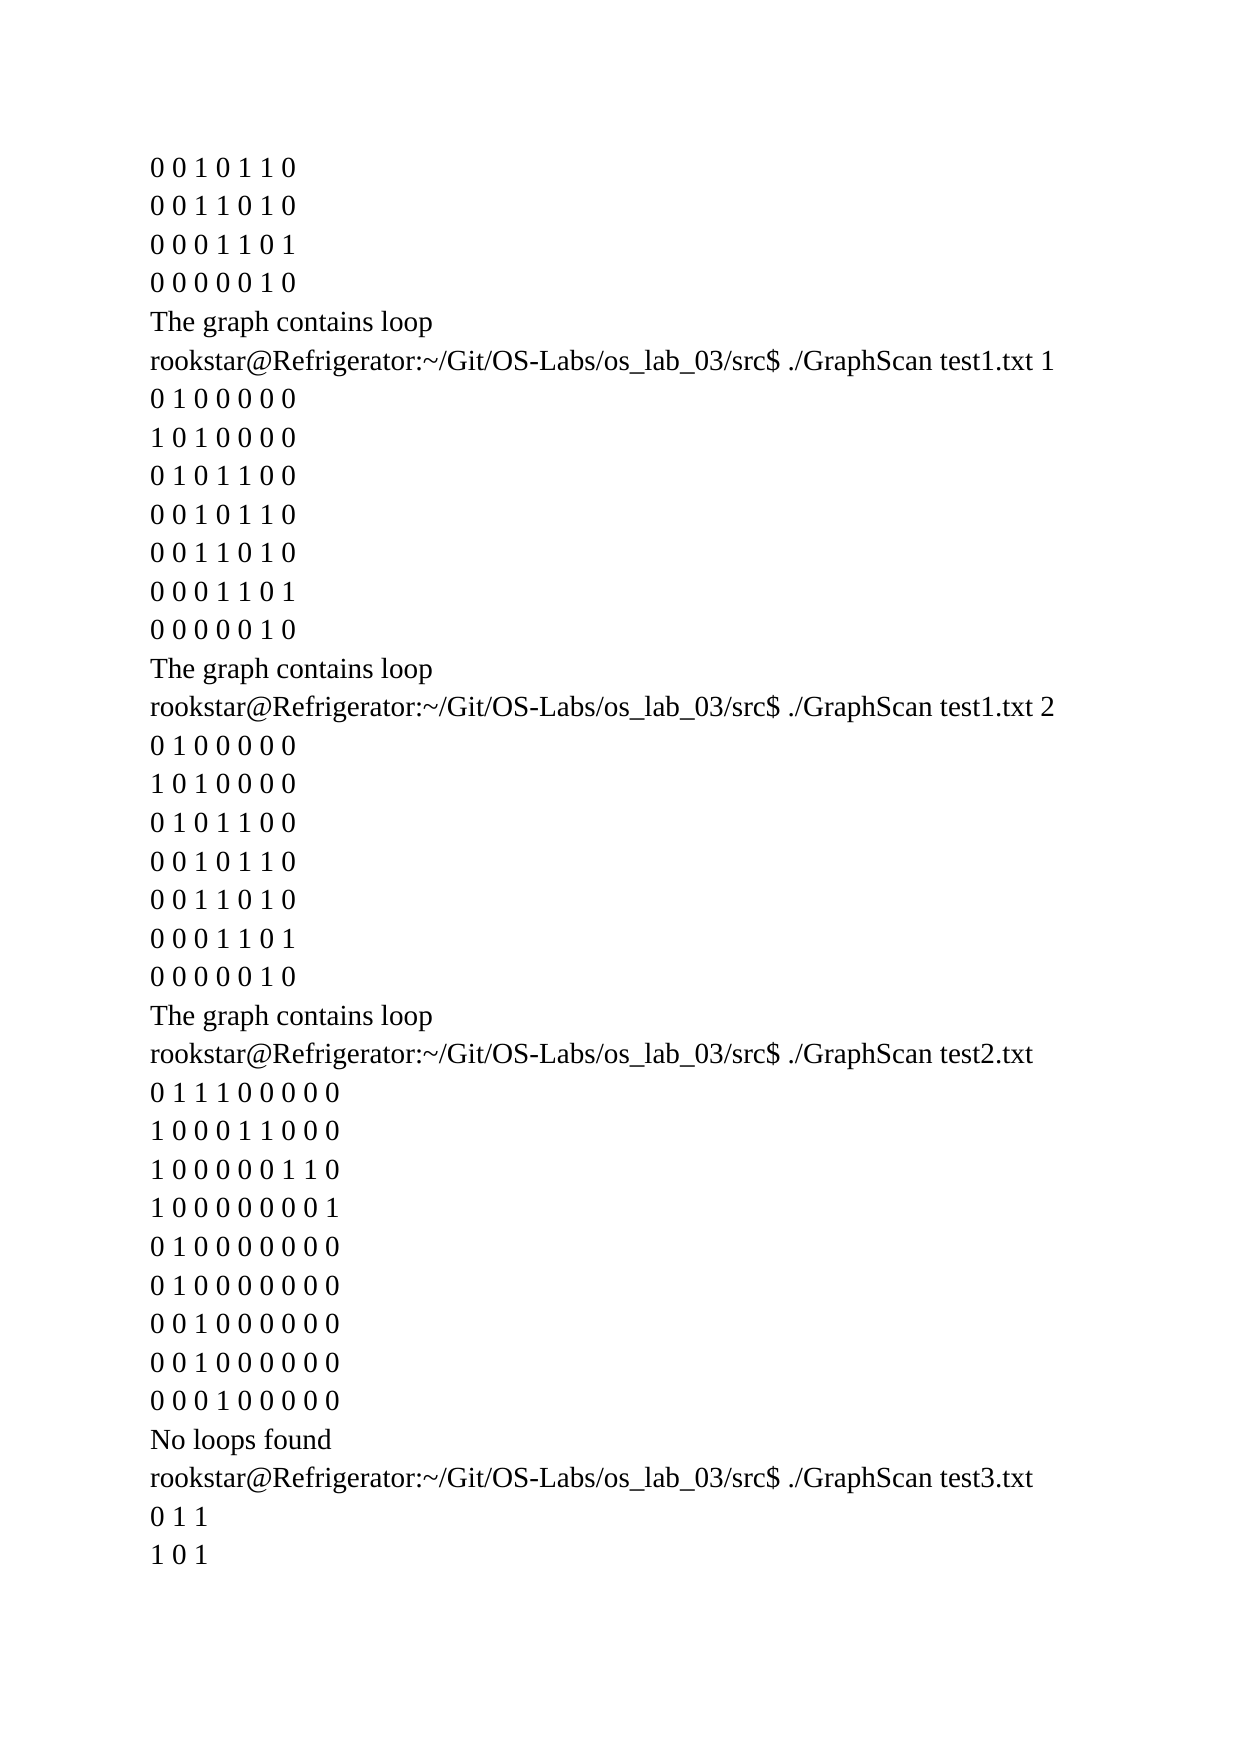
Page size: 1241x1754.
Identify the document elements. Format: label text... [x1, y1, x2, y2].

text 0 1 1 1 0 0 0 0 0 [150, 1075, 1090, 1108]
text 0 1 0 0 0 0 0 [150, 728, 1090, 762]
text The graph contains loop [150, 998, 1090, 1031]
text 0 1 0 1 1 0 0 [150, 458, 1090, 492]
text 0 0 1 0 0 0 0 0 0 [150, 1306, 1090, 1340]
text 0 0 1 0 0 0 0 0 0 [150, 1345, 1090, 1378]
text 0 0 0 1 1 0 1 [150, 921, 1090, 954]
text 0 1 0 0 0 0 0 [150, 381, 1090, 415]
text 1 0 0 0 1 1 0 0 0 [150, 1113, 1090, 1147]
text 0 0 0 0 0 1 0 [150, 612, 1090, 646]
text 0 0 1 0 1 1 0 [150, 150, 1090, 183]
text 0 0 1 0 1 1 0 [150, 497, 1090, 530]
text 1 0 0 0 0 0 0 0 1 [150, 1191, 1090, 1224]
text 0 0 1 1 0 1 0 [150, 882, 1090, 916]
text 1 0 1 [150, 1537, 1090, 1571]
text The graph contains loop [150, 651, 1090, 684]
text 0 0 1 0 1 1 0 [150, 844, 1090, 877]
text 0 1 0 1 1 0 0 [150, 805, 1090, 839]
text rookstar@Refrigerator:~/Git/OS-Labs/os_lab_03/src$ ./GraphScan test1.txt 1 [150, 343, 1090, 376]
text No loops found [150, 1422, 1090, 1455]
text rookstar@Refrigerator:~/Git/OS-Labs/os_lab_03/src$ ./GraphScan test1.txt 2 [150, 689, 1090, 723]
text 0 0 1 1 0 1 0 [150, 535, 1090, 569]
text rookstar@Refrigerator:~/Git/OS-Labs/os_lab_03/src$ ./GraphScan test3.txt [150, 1460, 1090, 1494]
text 0 0 0 1 1 0 1 [150, 227, 1090, 261]
text rookstar@Refrigerator:~/Git/OS-Labs/os_lab_03/src$ ./GraphScan test2.txt [150, 1036, 1090, 1070]
text The graph contains loop [150, 304, 1090, 338]
text 0 0 0 1 0 0 0 0 0 [150, 1383, 1090, 1417]
text 0 1 1 [150, 1499, 1090, 1532]
text 1 0 1 0 0 0 0 [150, 420, 1090, 453]
text 1 0 1 0 0 0 0 [150, 767, 1090, 800]
text 0 0 0 0 0 1 0 [150, 959, 1090, 993]
text 0 0 1 1 0 1 0 [150, 188, 1090, 222]
text 0 1 0 0 0 0 0 0 0 [150, 1229, 1090, 1263]
text 0 0 0 1 1 0 1 [150, 574, 1090, 607]
text 0 0 0 0 0 1 0 [150, 266, 1090, 299]
text 0 1 0 0 0 0 0 0 0 [150, 1268, 1090, 1301]
text 1 0 0 0 0 0 1 1 0 [150, 1152, 1090, 1186]
